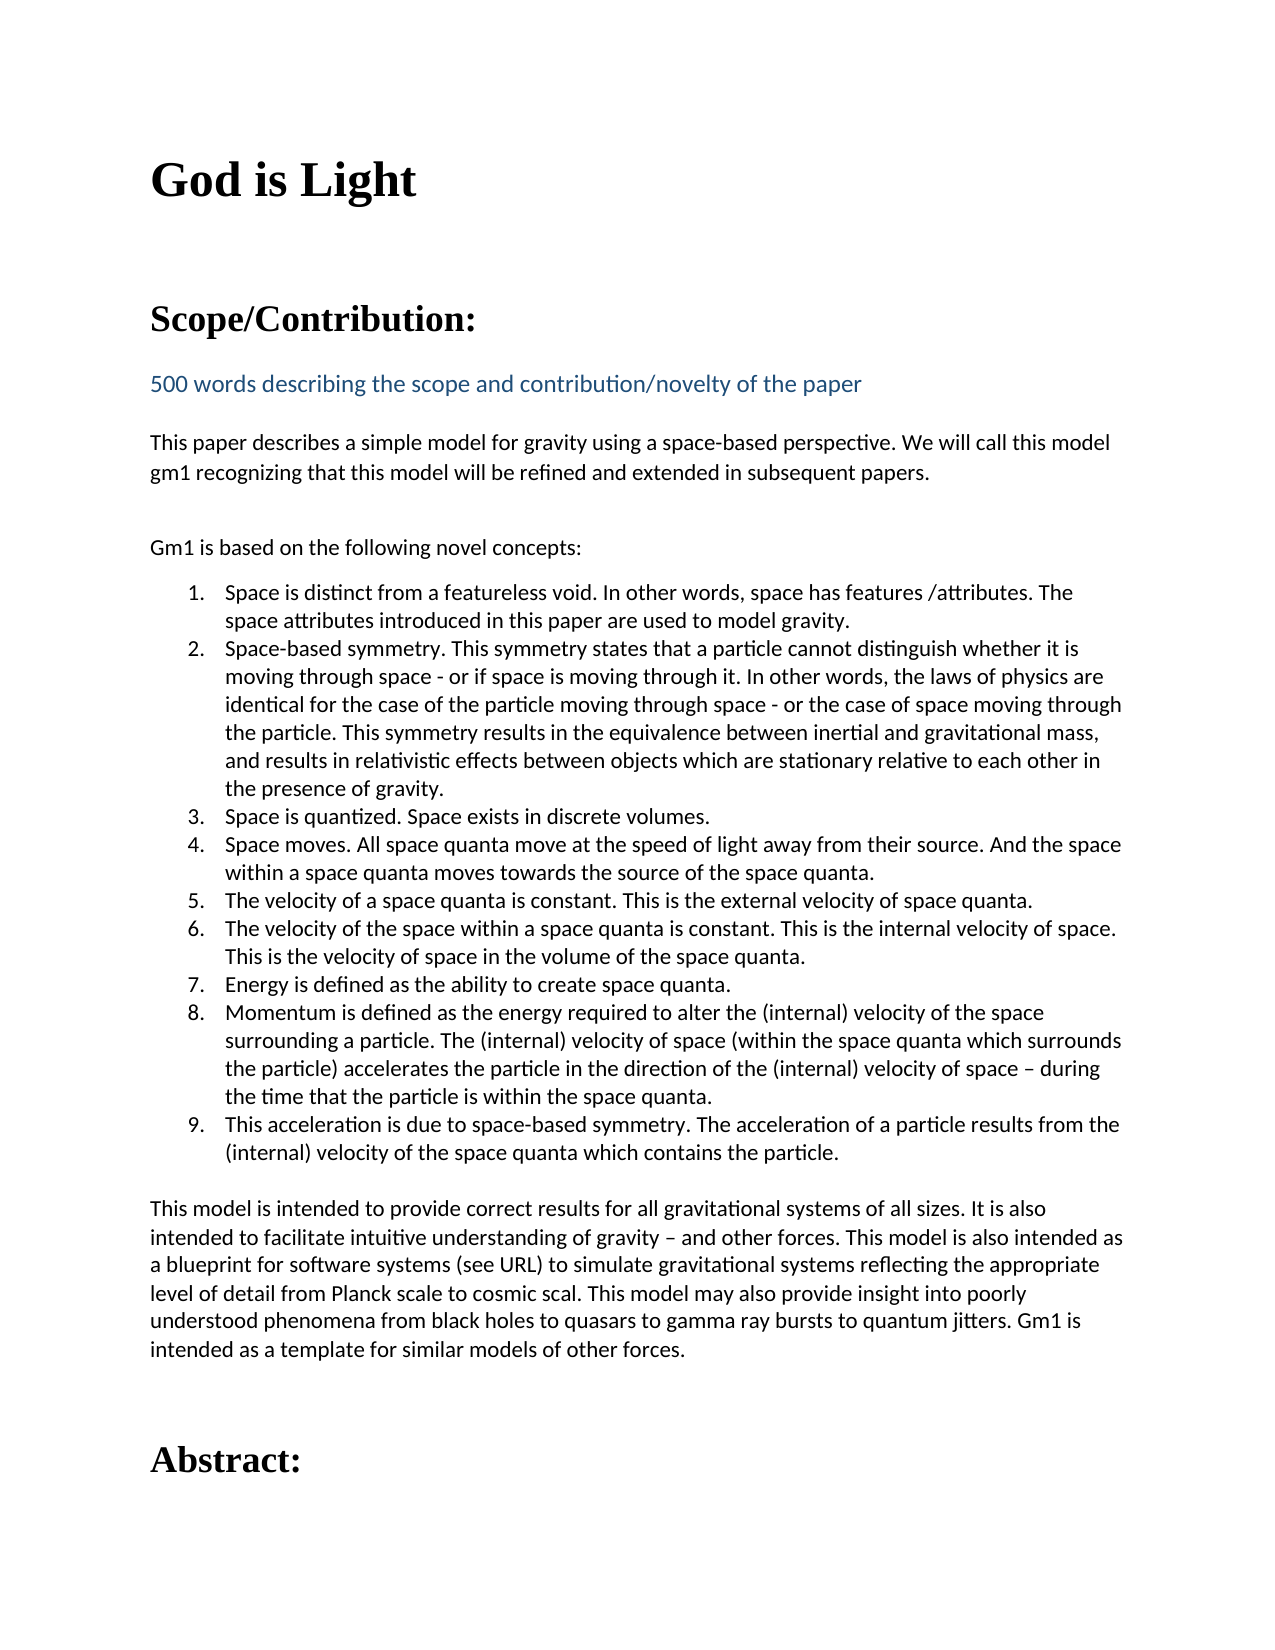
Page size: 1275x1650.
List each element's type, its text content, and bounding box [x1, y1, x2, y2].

list This acceleration is due to space-based symmetry. The acceleration of a particle results from the (internal) velocity of the space quanta which contains the particle. [187, 1111, 1125, 1167]
list The velocity of the space within a space quanta is constant. This is the internal velocity of space. This is the velocity of space in the volume of the space quanta. [187, 914, 1125, 970]
text This model is intended to provide correct results for all gravitational systems of all sizes. It is also intended to facilitate intuitive understanding of gravity – and other forces. This model is also intended as a blueprint for software systems (see URL) to simulate gravitational systems reflecting the appropriate level of detail from Planck scale to cosmic scal. This model may also provide insight into poorly understood phenomena from black holes to quasars to gamma ray bursts to quantum jitters. Gm1 is intended as a template for similar models of other forces. [150, 1194, 1125, 1363]
subtitle Scope/Contribution: [150, 296, 1125, 339]
list Space is distinct from a featureless void. In other words, space has features /attributes. The space attributes introduced in this paper are used to model gravity. [187, 578, 1125, 634]
list Momentum is defined as the energy required to alter the (internal) velocity of the space surrounding a particle. The (internal) velocity of space (within the space quanta which surrounds the particle) accelerates the particle in the direction of the (internal) velocity of space – during the time that the particle is within the space quanta. [187, 998, 1125, 1111]
subtitle God is Light [150, 150, 1125, 207]
list Space-based symmetry. This symmetry states that a particle cannot distinguish whether it is moving through space - or if space is moving through it. In other words, the laws of physics are identical for the case of the particle moving through space - or the case of space moving through the particle. This symmetry results in the equivalence between inertial and gravitational mass, and results in relativistic effects between objects which are stationary relative to each other in the presence of gravity. [187, 634, 1125, 802]
text This paper describes a simple model for gravity using a space-based perspective. We will call this model gm1 recognizing that this model will be refined and extended in subsequent papers. [150, 428, 1125, 486]
text 500 words describing the scope and contribution/novelty of the paper [150, 368, 1125, 399]
text Gm1 is based on the following novel concepts: [150, 533, 1125, 561]
list The velocity of a space quanta is constant. This is the external velocity of space quanta. [187, 886, 1125, 914]
subtitle Abstract: [150, 1437, 1125, 1480]
list Space moves. All space quanta move at the speed of light away from their source. And the space within a space quanta moves towards the source of the space quanta. [187, 830, 1125, 886]
list Energy is defined as the ability to create space quanta. [187, 970, 1125, 998]
list Space is quantized. Space exists in discrete volumes. [187, 802, 1125, 830]
